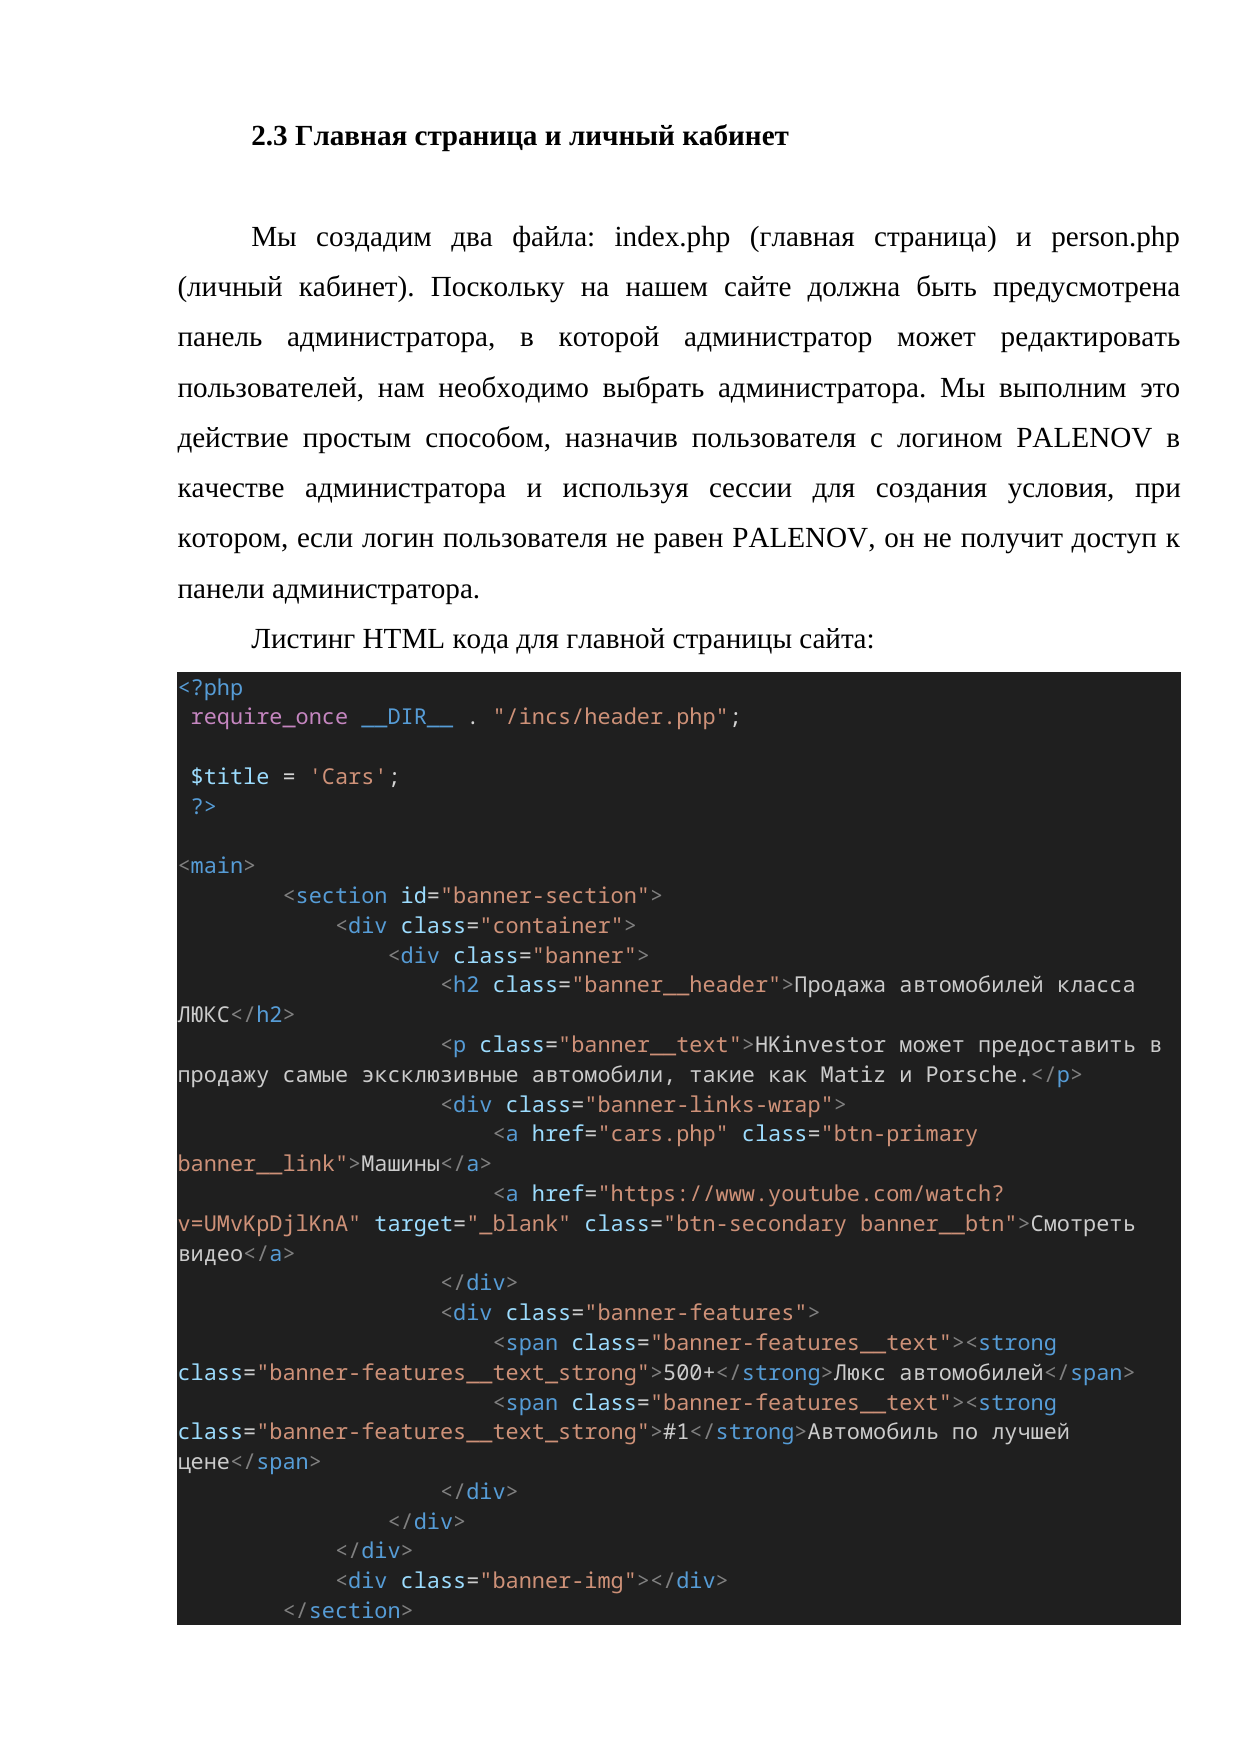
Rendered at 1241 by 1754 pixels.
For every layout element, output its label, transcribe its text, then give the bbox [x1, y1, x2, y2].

text <div class="banner"> [177, 940, 1181, 969]
text Мы создадим два файла: index.php (главная страница) и person.php (личный кабинет). Поскольку на нашем сайте должна быть предусмотрена панель администратора, в которой администратор может редактировать пользователей, нам необходимо выбрать администратора. Мы выполним это действие простым способом, назначив пользователя с логином PALENOV в качестве администратора и используя сессии для создания условия, при котором, если логин пользователя не равен PALENOV, он не получит доступ к панели администратора. [177, 219, 1181, 604]
text </div> [177, 1506, 1181, 1536]
text </div> [177, 1536, 1181, 1565]
subtitle 2.3 Главная страница и личный кабинет [177, 118, 1181, 152]
text <a href="cars.php" class="btn-primary banner__link">Машины</a> [177, 1118, 1181, 1178]
text <h2 class="banner__header">Продажа автомобилей класса ЛЮКС</h2> [177, 969, 1181, 1029]
text <span class="banner-features__text"><strong class="banner-features__text_strong">500+</strong>Люкс автомобилей</span> [177, 1327, 1181, 1387]
text ?> [177, 791, 1181, 821]
text <div class="container"> [177, 910, 1181, 940]
text <div class="banner-features"> [177, 1297, 1181, 1327]
text <main> [177, 850, 1181, 880]
text <div class="banner-links-wrap"> [177, 1089, 1181, 1118]
text $title = 'Cars'; [177, 761, 1181, 791]
text require_once __DIR__ . "/incs/header.php"; [177, 701, 1181, 731]
text <p class="banner__text">HKinvestor может предоставить в продажу самые эксклюзивные автомобили, такие как Matiz и Porsche.</p> [177, 1029, 1181, 1089]
text <a href="https://www.youtube.com/watch?v=UMvKpDjlKnA" target="_blank" class="btn-secondary banner__btn">Смотреть видео</a> [177, 1178, 1181, 1267]
text Листинг HTML кода для главной страницы сайта: [177, 621, 1181, 655]
text </div> [177, 1267, 1181, 1297]
text <section id="banner-section"> [177, 880, 1181, 910]
text <div class="banner-img"></div> [177, 1565, 1181, 1595]
text <span class="banner-features__text"><strong class="banner-features__text_strong">#1</strong>Автомобиль по лучшей цене</span> [177, 1387, 1181, 1476]
text </section> [177, 1595, 1181, 1625]
text <?php [177, 672, 1181, 701]
text </div> [177, 1476, 1181, 1506]
